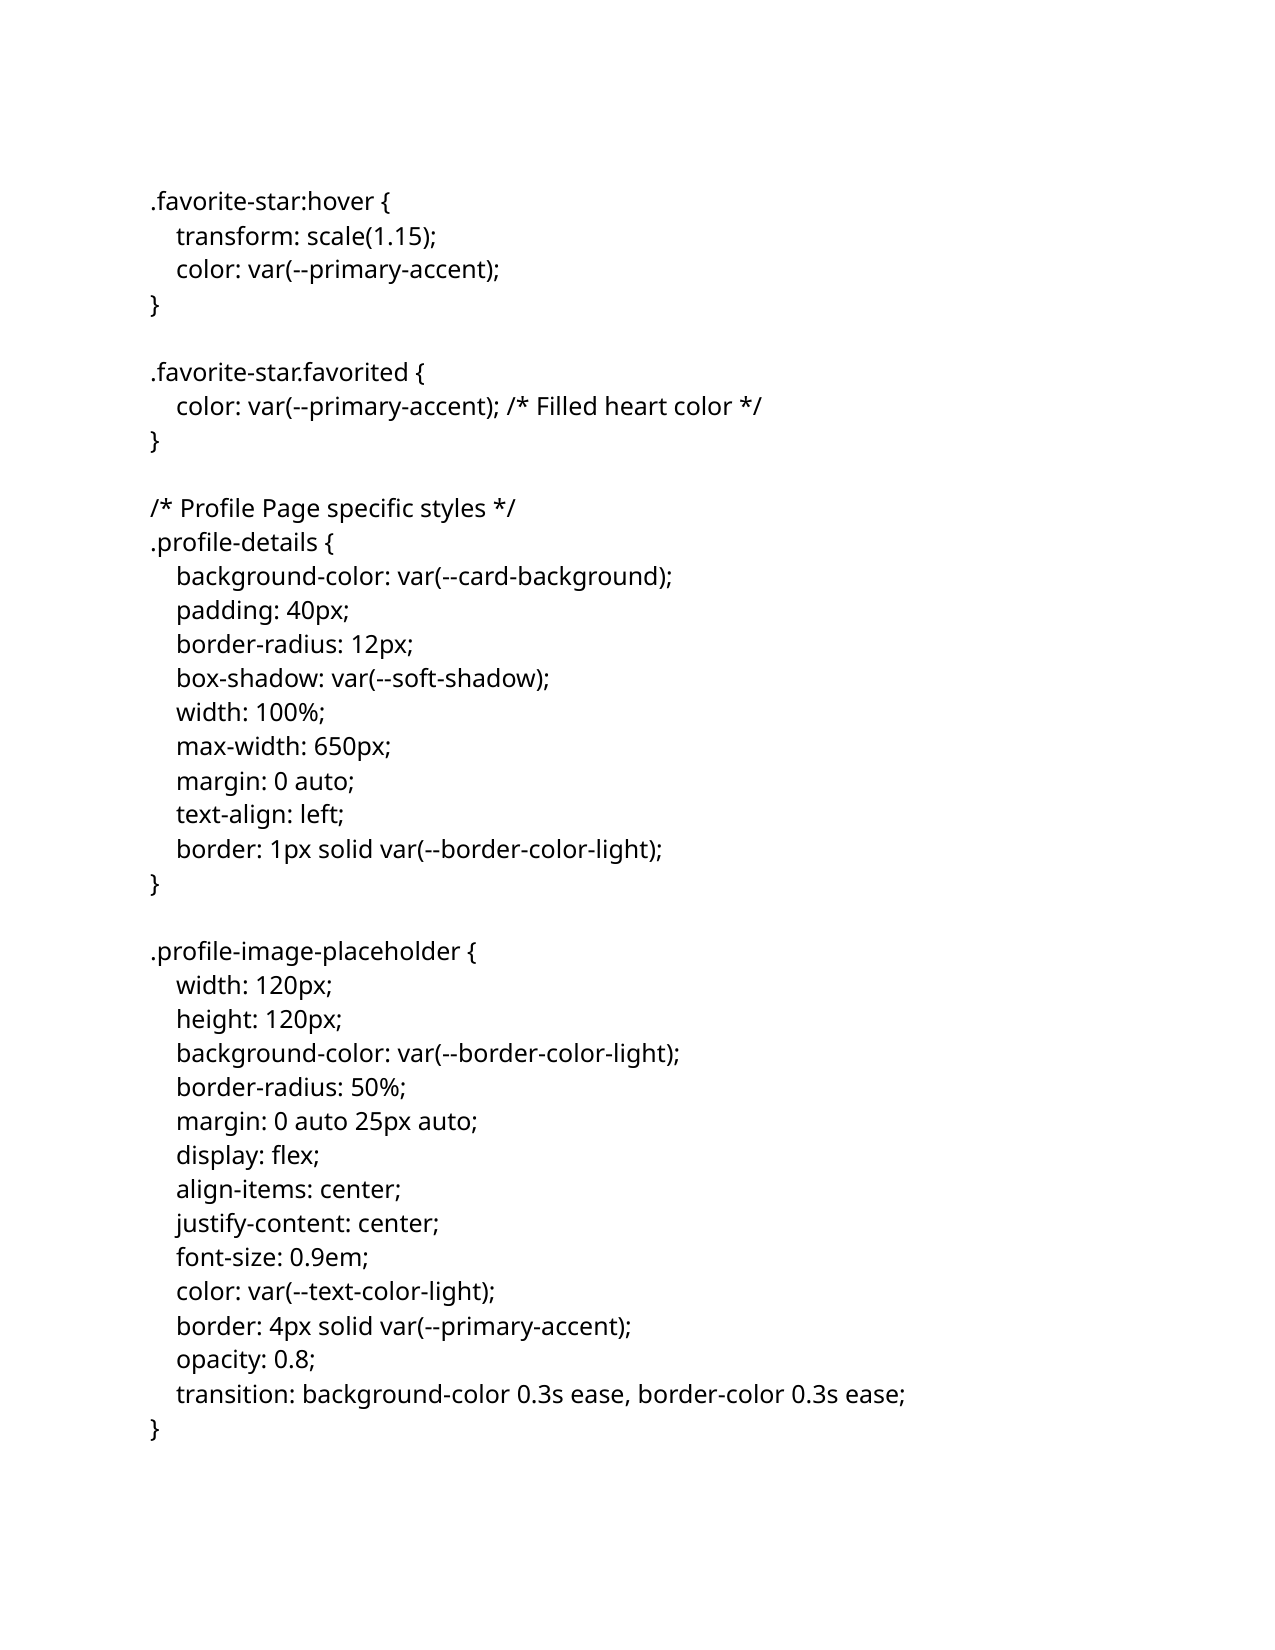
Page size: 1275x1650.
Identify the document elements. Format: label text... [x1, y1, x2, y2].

text opacity: 0.8; [150, 1342, 1125, 1376]
text width: 120px; [150, 967, 1125, 1002]
text text-align: left; [150, 797, 1125, 831]
text color: var(--primary-accent); /* Filled heart color */ [150, 388, 1125, 422]
text justify-content: center; [150, 1206, 1125, 1240]
text color: var(--text-color-light); [150, 1274, 1125, 1308]
text font-size: 0.9em; [150, 1240, 1125, 1274]
text box-shadow: var(--soft-shadow); [150, 661, 1125, 695]
text transition: background-color 0.3s ease, border-color 0.3s ease; [150, 1376, 1125, 1410]
text .profile-details { [150, 525, 1125, 559]
text margin: 0 auto 25px auto; [150, 1104, 1125, 1138]
text width: 100%; [150, 695, 1125, 729]
text } [150, 865, 1125, 899]
text padding: 40px; [150, 593, 1125, 627]
text } [150, 286, 1125, 320]
text /* Profile Page specific styles */ [150, 491, 1125, 525]
text border-radius: 50%; [150, 1070, 1125, 1104]
text border-radius: 12px; [150, 627, 1125, 661]
text border: 4px solid var(--primary-accent); [150, 1308, 1125, 1342]
text .profile-image-placeholder { [150, 933, 1125, 967]
text height: 120px; [150, 1002, 1125, 1036]
text border: 1px solid var(--border-color-light); [150, 831, 1125, 865]
text .favorite-star:hover { [150, 184, 1125, 218]
text display: flex; [150, 1138, 1125, 1172]
text align-items: center; [150, 1172, 1125, 1206]
text transform: scale(1.15); [150, 218, 1125, 252]
text } [150, 422, 1125, 457]
text background-color: var(--border-color-light); [150, 1036, 1125, 1070]
text } [150, 1410, 1125, 1444]
text background-color: var(--card-background); [150, 559, 1125, 593]
text max-width: 650px; [150, 729, 1125, 763]
text color: var(--primary-accent); [150, 252, 1125, 286]
text .favorite-star.favorited { [150, 354, 1125, 388]
text margin: 0 auto; [150, 763, 1125, 797]
